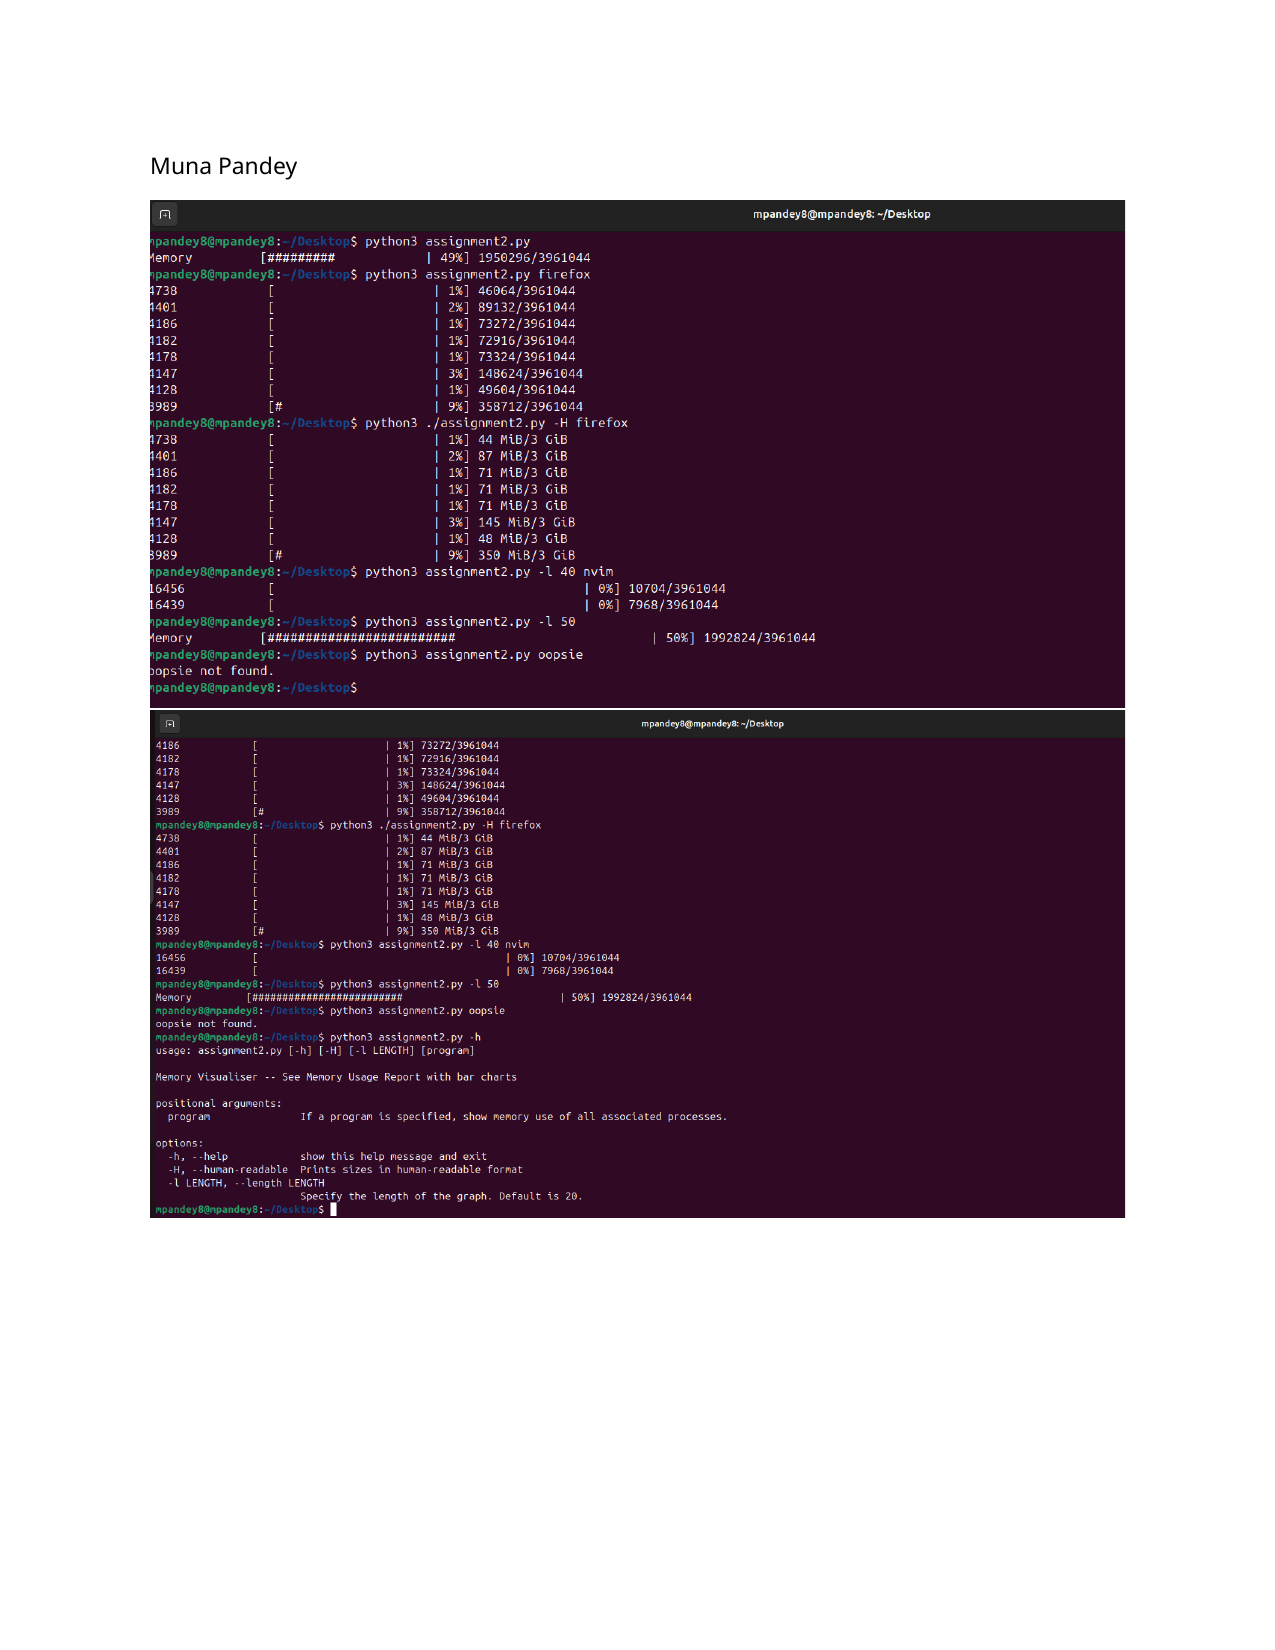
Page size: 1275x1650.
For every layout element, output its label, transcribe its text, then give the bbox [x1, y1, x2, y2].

picture [150, 200, 1125, 708]
picture [150, 710, 1125, 1218]
text Muna Pandey [150, 150, 1125, 181]
